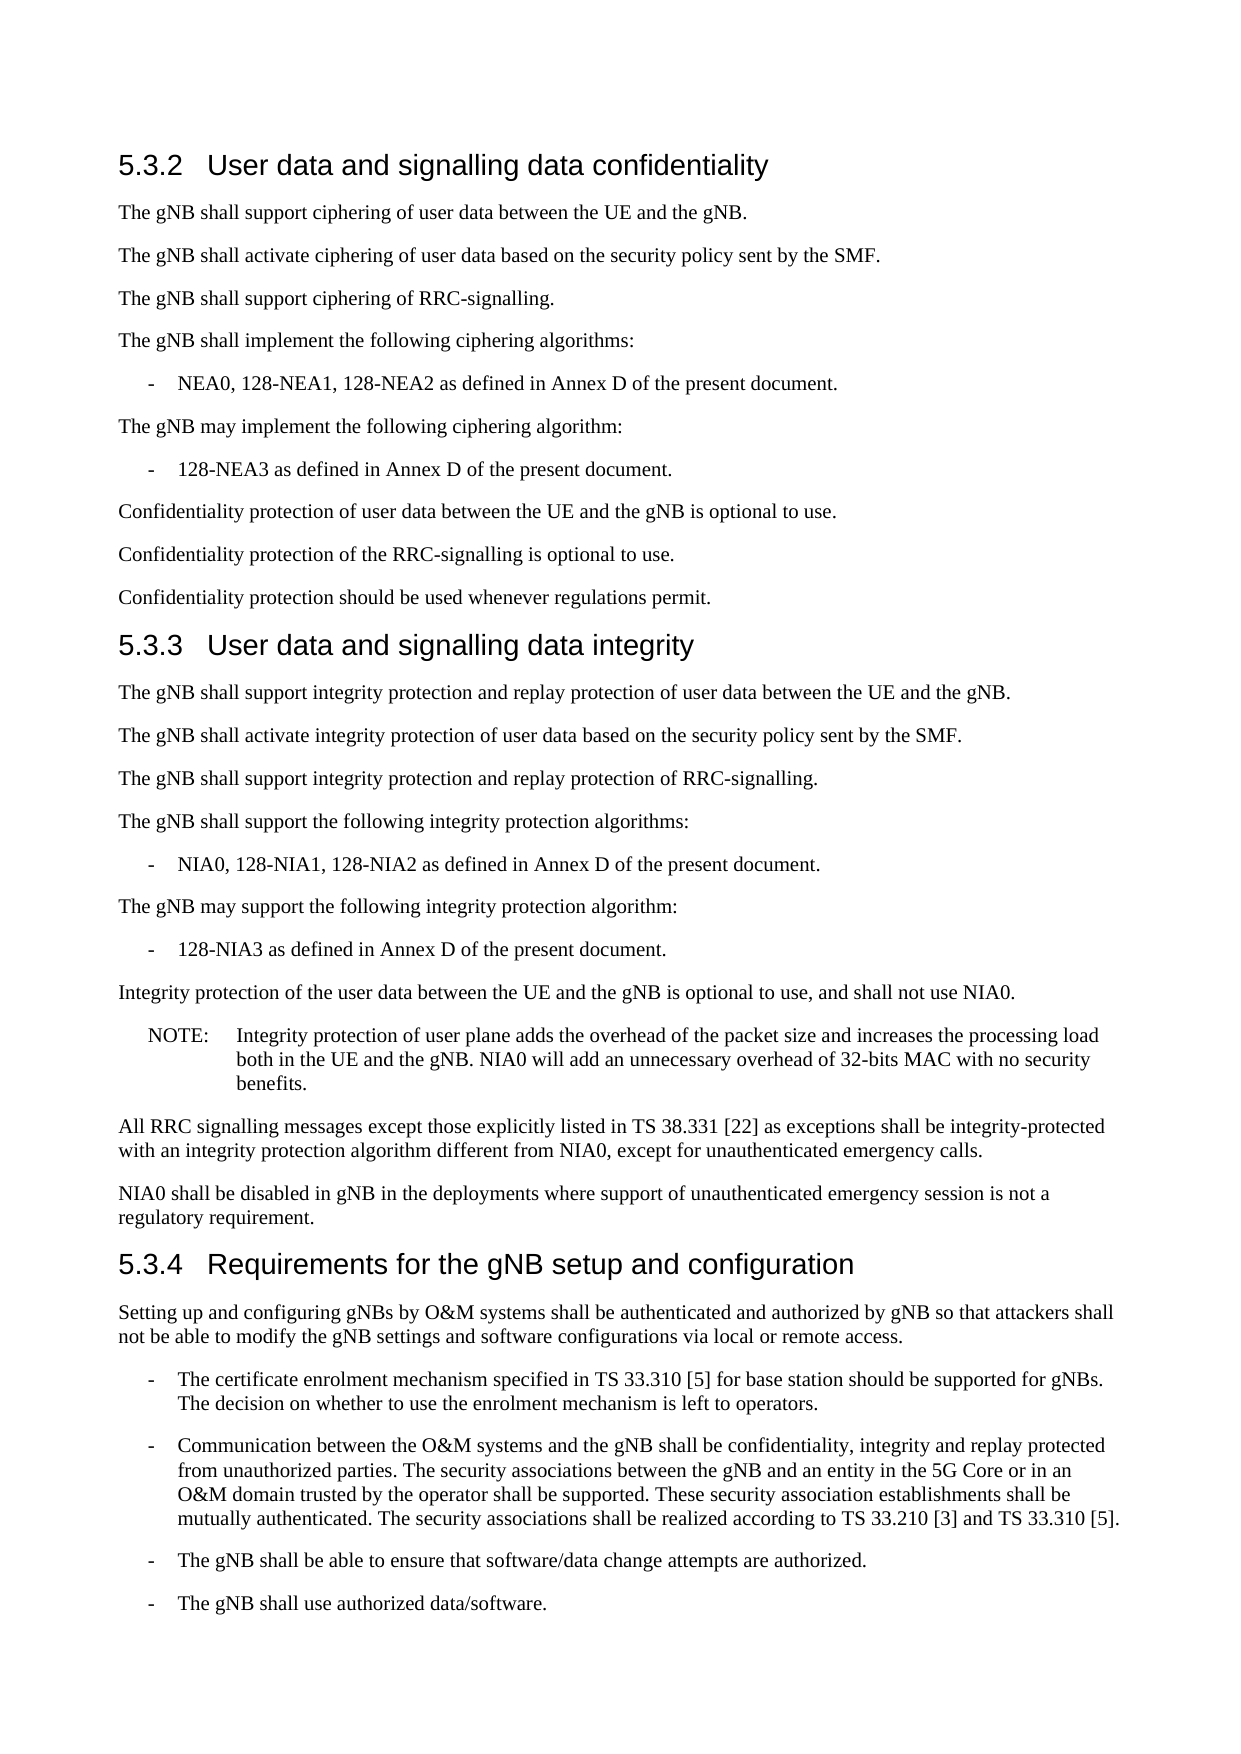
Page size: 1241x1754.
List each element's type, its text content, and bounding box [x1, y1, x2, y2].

text - NIA0, 128-NIA1, 128-NIA2 as defined in Annex D of the present document. [148, 851, 1122, 876]
text - The certificate enrolment mechanism specified in TS 33.310 [5] for base station should be supported for gNBs. The decision on whether to use the enrolment mechanism is left to operators. [148, 1367, 1122, 1415]
text All RRC signalling messages except those explicitly listed in TS 38.331 [22] as exceptions shall be integrity-protected with an integrity protection algorithm different from NIA0, except for unauthenticated emergency calls. [118, 1114, 1122, 1162]
text The gNB shall support the following integrity protection algorithms: [118, 809, 1122, 833]
text NOTE: Integrity protection of user plane adds the overhead of the packet size and increases the processing load both in the UE and the gNB. NIA0 will add an unnecessary overhead of 32-bits MAC with no security benefits. [148, 1023, 1122, 1095]
subtitle 5.3.2 User data and signalling data confidentiality [118, 147, 1122, 181]
text Setting up and configuring gNBs by O&M systems shall be authenticated and authorized by gNB so that attackers shall not be able to modify the gNB settings and software configurations via local or remote access. [118, 1300, 1122, 1348]
subtitle 5.3.4 Requirements for the gNB setup and configuration [118, 1247, 1122, 1281]
text The gNB shall support integrity protection and replay protection of user data between the UE and the gNB. [118, 680, 1122, 704]
text The gNB shall support integrity protection and replay protection of RRC-signalling. [118, 766, 1122, 790]
text Integrity protection of the user data between the UE and the gNB is optional to use, and shall not use NIA0. [118, 980, 1122, 1004]
text The gNB shall support ciphering of RRC-signalling. [118, 285, 1122, 309]
subtitle 5.3.3 User data and signalling data integrity [118, 628, 1122, 661]
text NIA0 shall be disabled in gNB in the deployments where support of unauthenticated emergency session is not a regulatory requirement. [118, 1181, 1122, 1229]
text - Communication between the O&M systems and the gNB shall be confidentiality, integrity and replay protected from unauthorized parties. The security associations between the gNB and an entity in the 5G Core or in an O&M domain trusted by the operator shall be supported. These security association establishments shall be mutually authenticated. The security associations shall be realized according to TS 33.210 [3] and TS 33.310 [5]. [148, 1433, 1122, 1530]
text The gNB may implement the following ciphering algorithm: [118, 414, 1122, 438]
text - The gNB shall use authorized data/software. [148, 1591, 1122, 1615]
text Confidentiality protection of the RRC-signalling is optional to use. [118, 542, 1122, 566]
text The gNB shall implement the following ciphering algorithms: [118, 328, 1122, 352]
text - 128-NIA3 as defined in Annex D of the present document. [148, 937, 1122, 961]
text The gNB shall support ciphering of user data between the UE and the gNB. [118, 200, 1122, 224]
text The gNB shall activate ciphering of user data based on the security policy sent by the SMF. [118, 243, 1122, 267]
text - NEA0, 128-NEA1, 128-NEA2 as defined in Annex D of the present document. [148, 371, 1122, 395]
text The gNB shall activate integrity protection of user data based on the security policy sent by the SMF. [118, 723, 1122, 747]
text The gNB may support the following integrity protection algorithm: [118, 894, 1122, 918]
text - The gNB shall be able to ensure that software/data change attempts are authorized. [148, 1548, 1122, 1572]
text Confidentiality protection of user data between the UE and the gNB is optional to use. [118, 499, 1122, 523]
text - 128-NEA3 as defined in Annex D of the present document. [148, 457, 1122, 481]
text Confidentiality protection should be used whenever regulations permit. [118, 585, 1122, 609]
